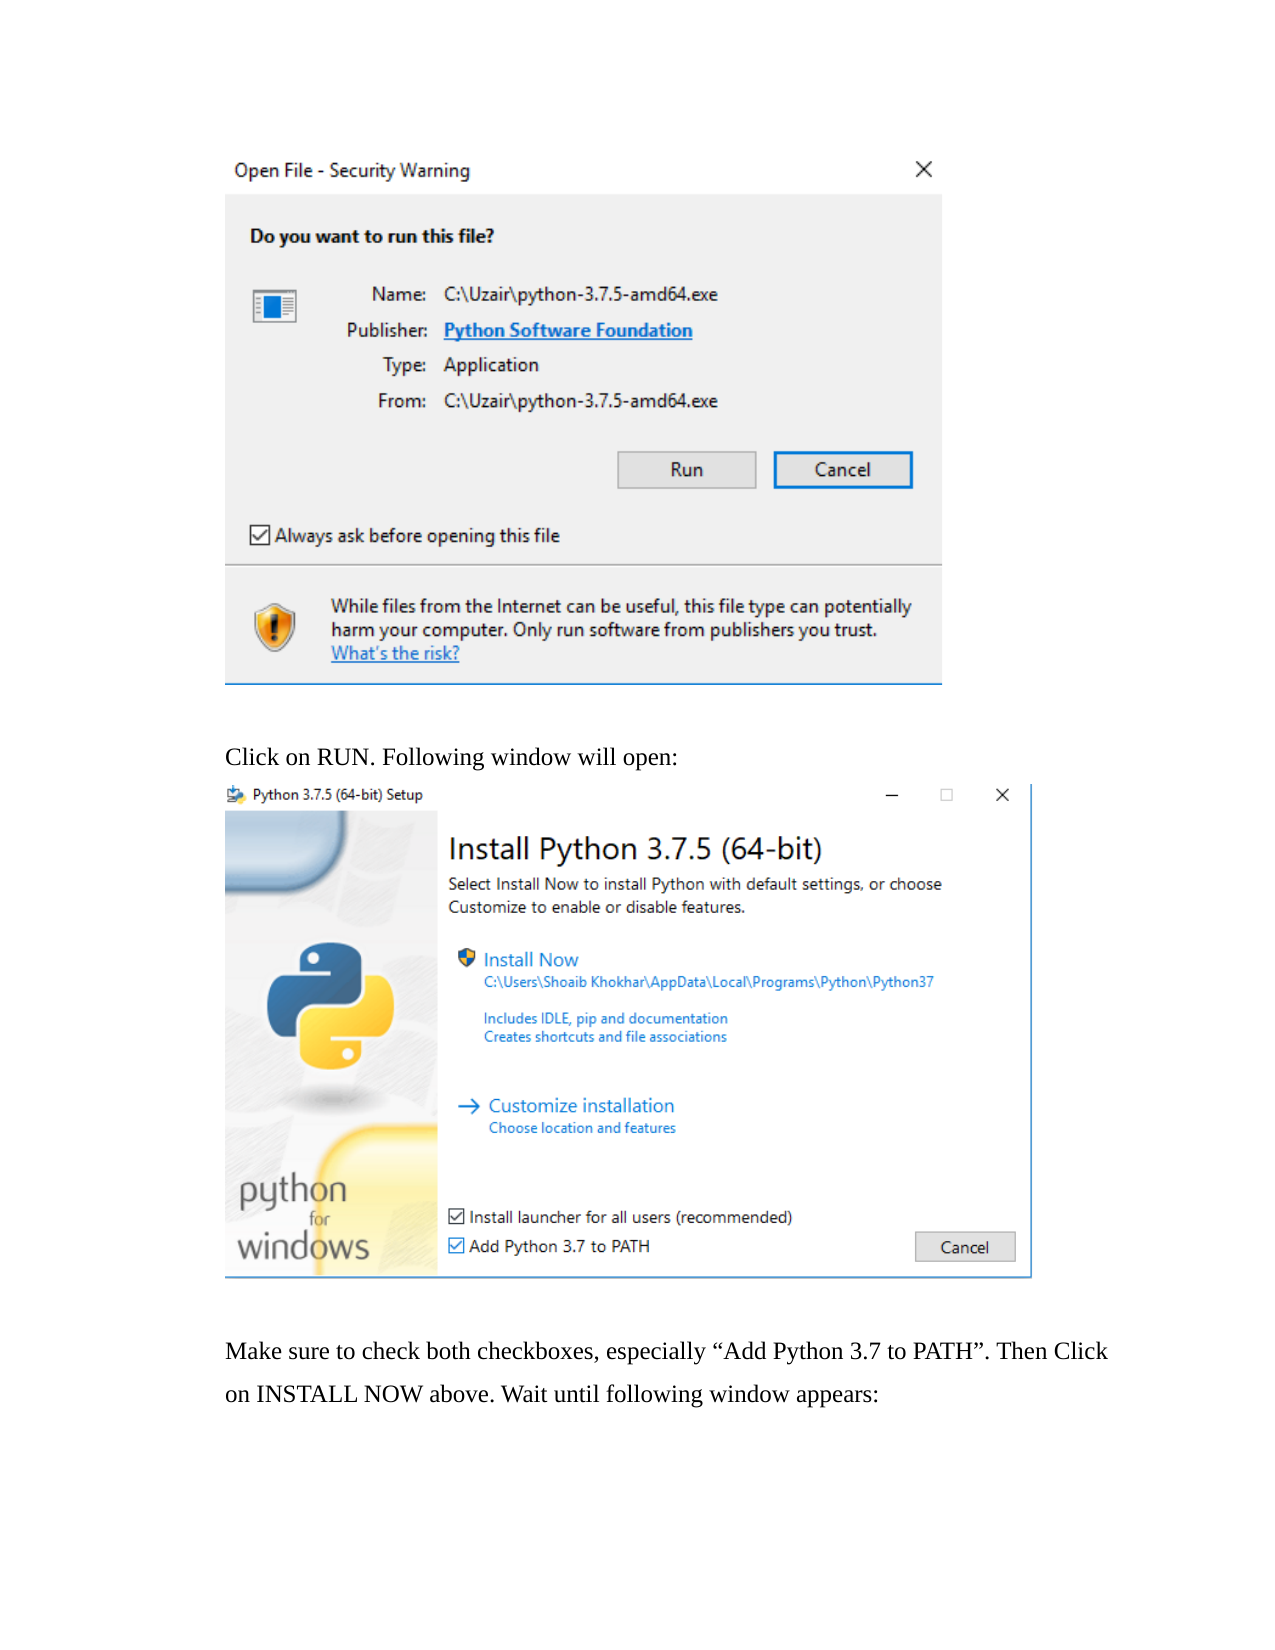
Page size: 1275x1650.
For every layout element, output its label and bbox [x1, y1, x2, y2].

picture [225, 784, 1033, 1279]
picture [225, 150, 943, 685]
list [187, 150, 1125, 1408]
